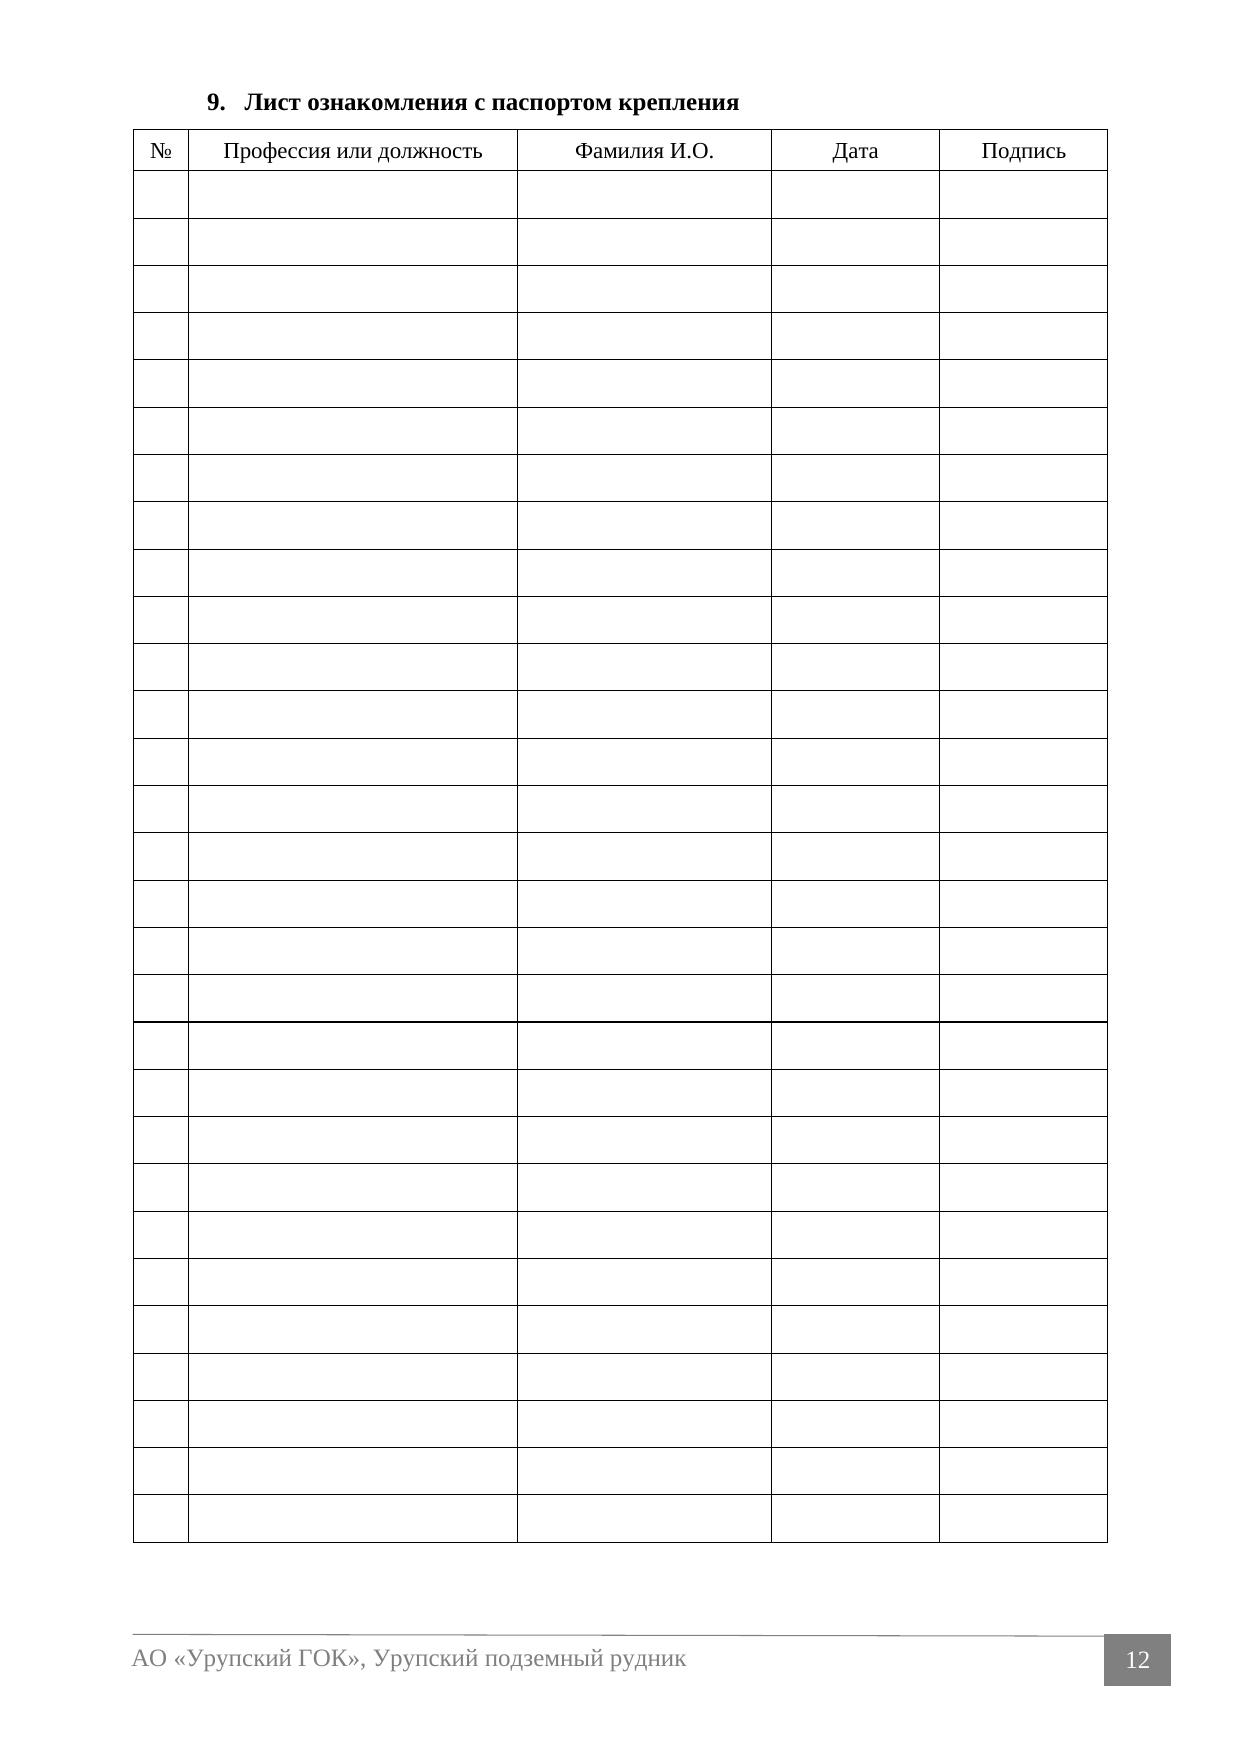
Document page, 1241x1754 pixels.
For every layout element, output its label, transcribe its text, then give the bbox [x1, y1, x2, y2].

table_header № [134, 130, 188, 170]
table_cell [189, 1259, 517, 1305]
table_cell [189, 408, 517, 454]
table_cell [772, 1117, 939, 1163]
table_cell [518, 266, 771, 312]
table_cell [134, 597, 188, 643]
table_cell [134, 502, 188, 548]
table_header Фамилия И.О. [518, 130, 771, 170]
table_cell [134, 644, 188, 690]
table_cell [940, 1401, 1107, 1447]
table_cell [134, 1070, 188, 1116]
table_header Профессия или должность [189, 130, 517, 170]
table_cell [772, 597, 939, 643]
table_cell [189, 550, 517, 596]
table_cell [189, 786, 517, 832]
table_cell [134, 975, 188, 1021]
table_cell [189, 1495, 517, 1542]
table_cell [518, 1212, 771, 1258]
table_cell [940, 975, 1107, 1021]
table_cell [940, 597, 1107, 643]
table_cell [134, 219, 188, 265]
table_cell [189, 1212, 517, 1258]
table_cell [189, 881, 517, 927]
table_cell [940, 1448, 1107, 1494]
table_cell [134, 266, 188, 312]
table_cell [772, 266, 939, 312]
table_cell [772, 550, 939, 596]
table_cell [518, 550, 771, 596]
table_cell [940, 1306, 1107, 1352]
table_cell [772, 171, 939, 217]
table_cell [189, 597, 517, 643]
table_cell [772, 1306, 939, 1352]
table_cell [189, 644, 517, 690]
table_cell [134, 881, 188, 927]
table_cell [772, 1259, 939, 1305]
table_cell [189, 691, 517, 738]
table_cell [772, 739, 939, 785]
table_cell [134, 1259, 188, 1305]
table_cell [518, 455, 771, 501]
list Лист ознакомления с паспортом крепления [207, 87, 1107, 116]
table_cell [518, 975, 771, 1021]
table_cell [518, 1495, 771, 1542]
table_cell [134, 1023, 188, 1069]
table_cell [940, 739, 1107, 785]
table_cell [940, 1070, 1107, 1116]
table_cell [134, 1306, 188, 1352]
table_cell [134, 408, 188, 454]
table_cell [518, 597, 771, 643]
table_cell [189, 455, 517, 501]
table_cell [940, 550, 1107, 596]
table_cell [189, 171, 517, 217]
table_cell [134, 786, 188, 832]
table_cell [940, 928, 1107, 974]
table_cell [189, 1117, 517, 1163]
table_cell [772, 360, 939, 407]
table_cell [134, 1117, 188, 1163]
table_cell [772, 502, 939, 548]
table_cell [940, 833, 1107, 879]
table_cell [772, 1354, 939, 1400]
table_cell [518, 881, 771, 927]
table_cell [518, 313, 771, 359]
table_cell [772, 786, 939, 832]
table_cell [772, 1212, 939, 1258]
table_cell [940, 1259, 1107, 1305]
table_cell [940, 313, 1107, 359]
table_cell [940, 1117, 1107, 1163]
table_cell [772, 833, 939, 879]
table_cell [940, 644, 1107, 690]
table_cell [518, 1448, 771, 1494]
table_cell [189, 1070, 517, 1116]
table_cell [518, 739, 771, 785]
table_cell [134, 691, 188, 738]
table_cell [189, 1448, 517, 1494]
table_cell [189, 928, 517, 974]
table_cell [189, 502, 517, 548]
table_cell [134, 1212, 188, 1258]
table_cell [940, 171, 1107, 217]
table_cell [940, 881, 1107, 927]
table_cell [189, 739, 517, 785]
table_cell [940, 455, 1107, 501]
table_cell [518, 219, 771, 265]
table_cell [189, 975, 517, 1021]
table_cell [518, 171, 771, 217]
table_cell [518, 928, 771, 974]
table_cell [134, 1448, 188, 1494]
table_cell [940, 360, 1107, 407]
table_cell [189, 313, 517, 359]
table_cell [518, 1354, 771, 1400]
table_cell [189, 1023, 517, 1069]
table_cell [940, 408, 1107, 454]
table_cell [518, 1023, 771, 1069]
table_cell [134, 928, 188, 974]
table_cell [518, 644, 771, 690]
table_cell [772, 219, 939, 265]
table_cell [134, 360, 188, 407]
table_cell [940, 691, 1107, 738]
table_cell [518, 1401, 771, 1447]
table_cell [940, 1164, 1107, 1211]
table_cell [772, 881, 939, 927]
table_cell [772, 928, 939, 974]
table_cell [940, 1495, 1107, 1542]
table_cell [134, 171, 188, 217]
table_cell [189, 266, 517, 312]
table_cell [940, 1354, 1107, 1400]
table_cell [518, 1070, 771, 1116]
table_cell [518, 1117, 771, 1163]
table_cell [940, 786, 1107, 832]
table_cell [772, 1495, 939, 1542]
table_cell [518, 691, 771, 738]
table_cell [772, 691, 939, 738]
table_cell [134, 455, 188, 501]
table_header Подпись [940, 130, 1107, 170]
table_cell [772, 313, 939, 359]
table_cell [772, 408, 939, 454]
table_cell [772, 455, 939, 501]
table_cell [940, 1212, 1107, 1258]
table_cell [134, 1401, 188, 1447]
table_cell [134, 1164, 188, 1211]
table_cell [518, 408, 771, 454]
table_cell [518, 1164, 771, 1211]
table_cell [518, 1259, 771, 1305]
table_cell [518, 1306, 771, 1352]
table_cell [189, 1164, 517, 1211]
table_cell [518, 786, 771, 832]
table_header Дата [772, 130, 939, 170]
table_cell [940, 219, 1107, 265]
table_cell [518, 360, 771, 407]
table_cell [518, 502, 771, 548]
table_cell [189, 219, 517, 265]
table_cell [518, 833, 771, 879]
table_cell [134, 313, 188, 359]
table_cell [772, 1448, 939, 1494]
table_cell [189, 1354, 517, 1400]
table_cell [189, 1306, 517, 1352]
table_cell [772, 975, 939, 1021]
table_cell [189, 360, 517, 407]
table_cell [189, 833, 517, 879]
table_cell [189, 1401, 517, 1447]
table_cell [772, 1164, 939, 1211]
table_cell [134, 1354, 188, 1400]
table_cell [134, 739, 188, 785]
table_cell [772, 644, 939, 690]
table_cell [772, 1401, 939, 1447]
table_cell [134, 1495, 188, 1542]
table_cell [940, 1023, 1107, 1069]
table_cell [940, 502, 1107, 548]
table_cell [772, 1070, 939, 1116]
table_cell [134, 833, 188, 879]
table_cell [940, 266, 1107, 312]
table_cell [772, 1023, 939, 1069]
table_cell [134, 550, 188, 596]
